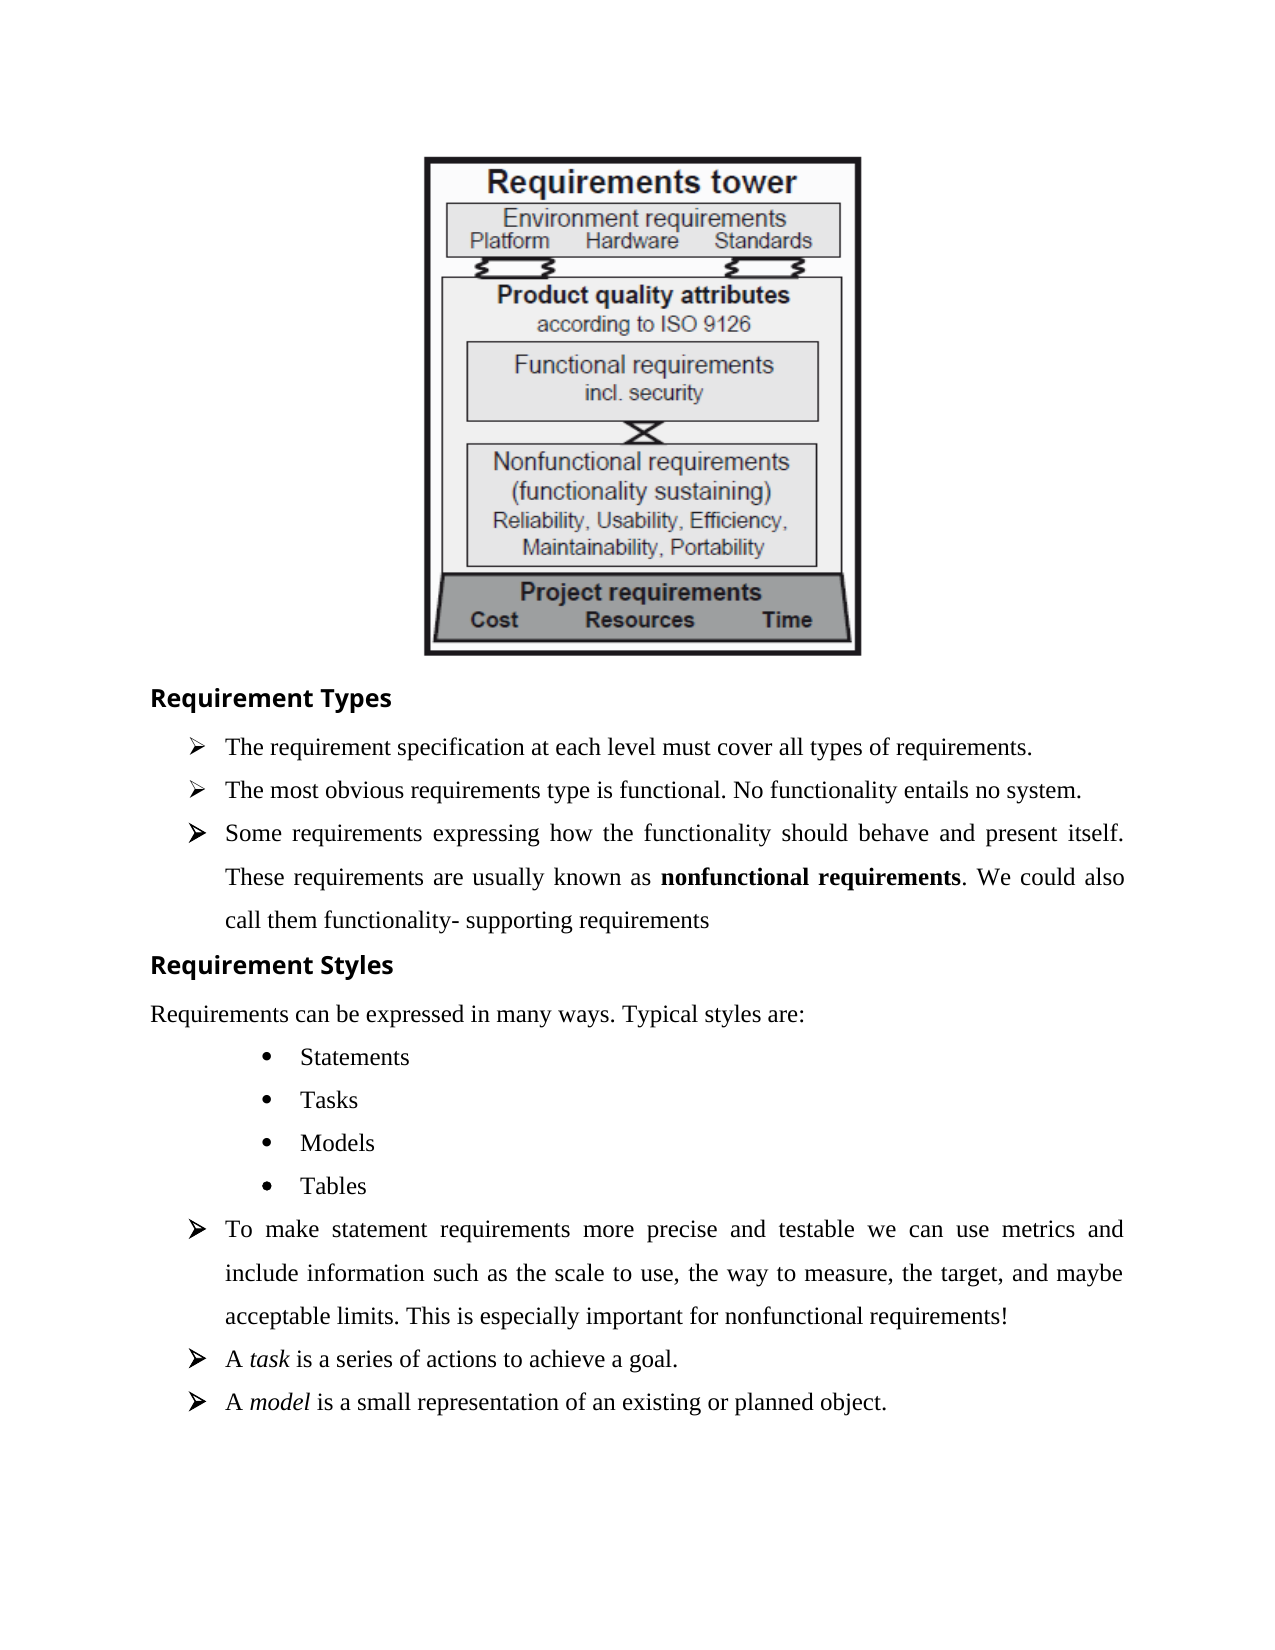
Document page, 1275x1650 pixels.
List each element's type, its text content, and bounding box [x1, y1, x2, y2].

text Requirement Styles [150, 948, 1125, 982]
text Requirements can be expressed in many ways. Typical styles are: [150, 999, 1125, 1028]
list Models [262, 1128, 1125, 1157]
list Tables [262, 1171, 1125, 1200]
list The most obvious requirements type is functional. No functionality entails no system. [187, 775, 1125, 804]
list The requirement specification at each level must cover all types of requirements. [187, 732, 1125, 761]
list A model is a small representation of an existing or planned object. [187, 1387, 1125, 1416]
list Some requirements expressing how the functionality should behave and present itself. These requirements are usually known as nonfunctional requirements. We could also call them functionality- supporting requirements [187, 818, 1125, 933]
picture [401, 150, 874, 668]
list Statements [262, 1042, 1125, 1071]
list Requirement Types [150, 681, 1125, 715]
list To make statement requirements more precise and testable we can use metrics and include information such as the scale to use, the way to measure, the target, and maybe acceptable limits. This is especially important for nonfunctional requirements! [187, 1214, 1125, 1329]
list Tasks [262, 1085, 1125, 1114]
list A task is a series of actions to achieve a goal. [187, 1344, 1125, 1373]
